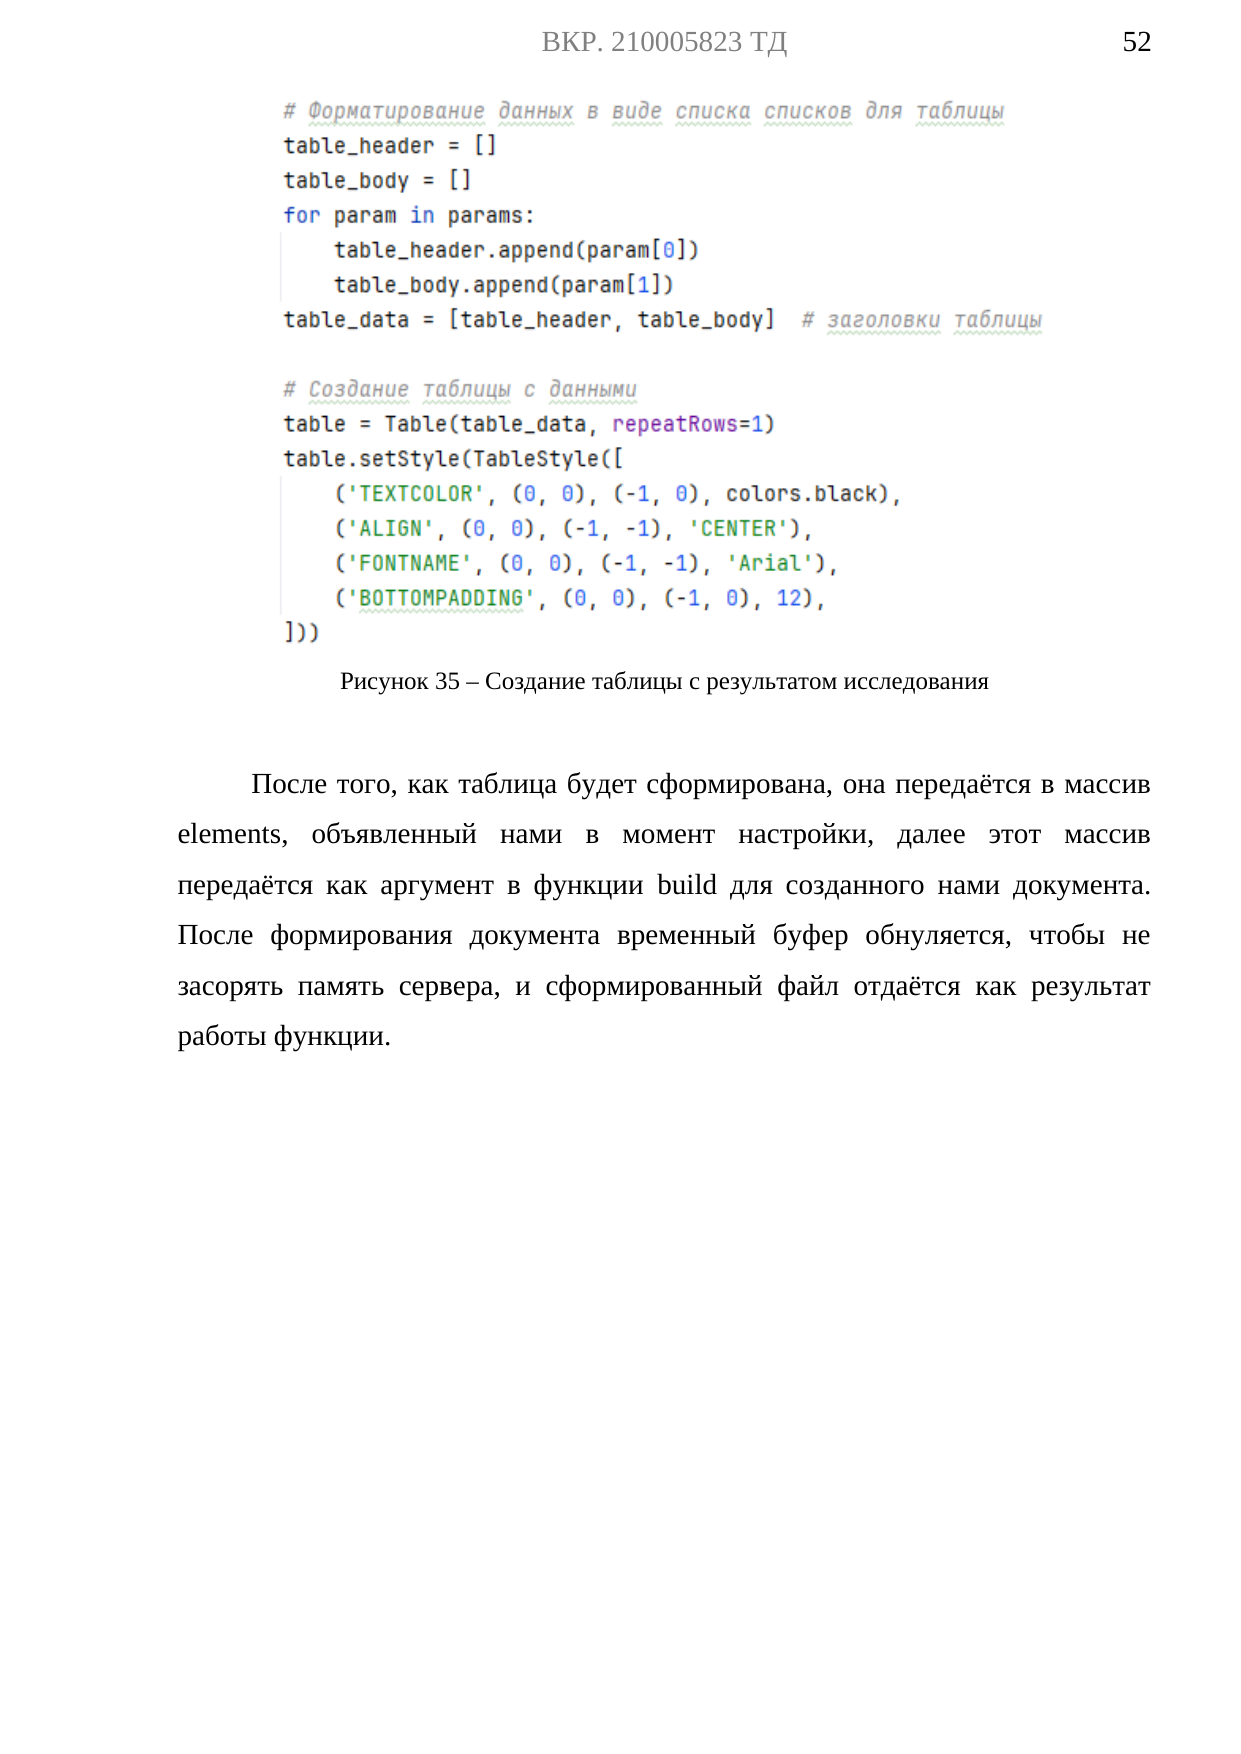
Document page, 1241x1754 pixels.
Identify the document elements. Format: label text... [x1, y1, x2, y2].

text После того, как таблица будет сформирована, она передаётся в массив elements, объявленный нами в момент настройки, далее этот массив передаётся как аргумент в функции build для созданного нами документа. После формирования документа временный буфер обнуляется, чтобы не засорять память сервера, и сформированный файл отдаётся как результат работы функции. [177, 766, 1152, 1051]
picture [274, 95, 1055, 650]
